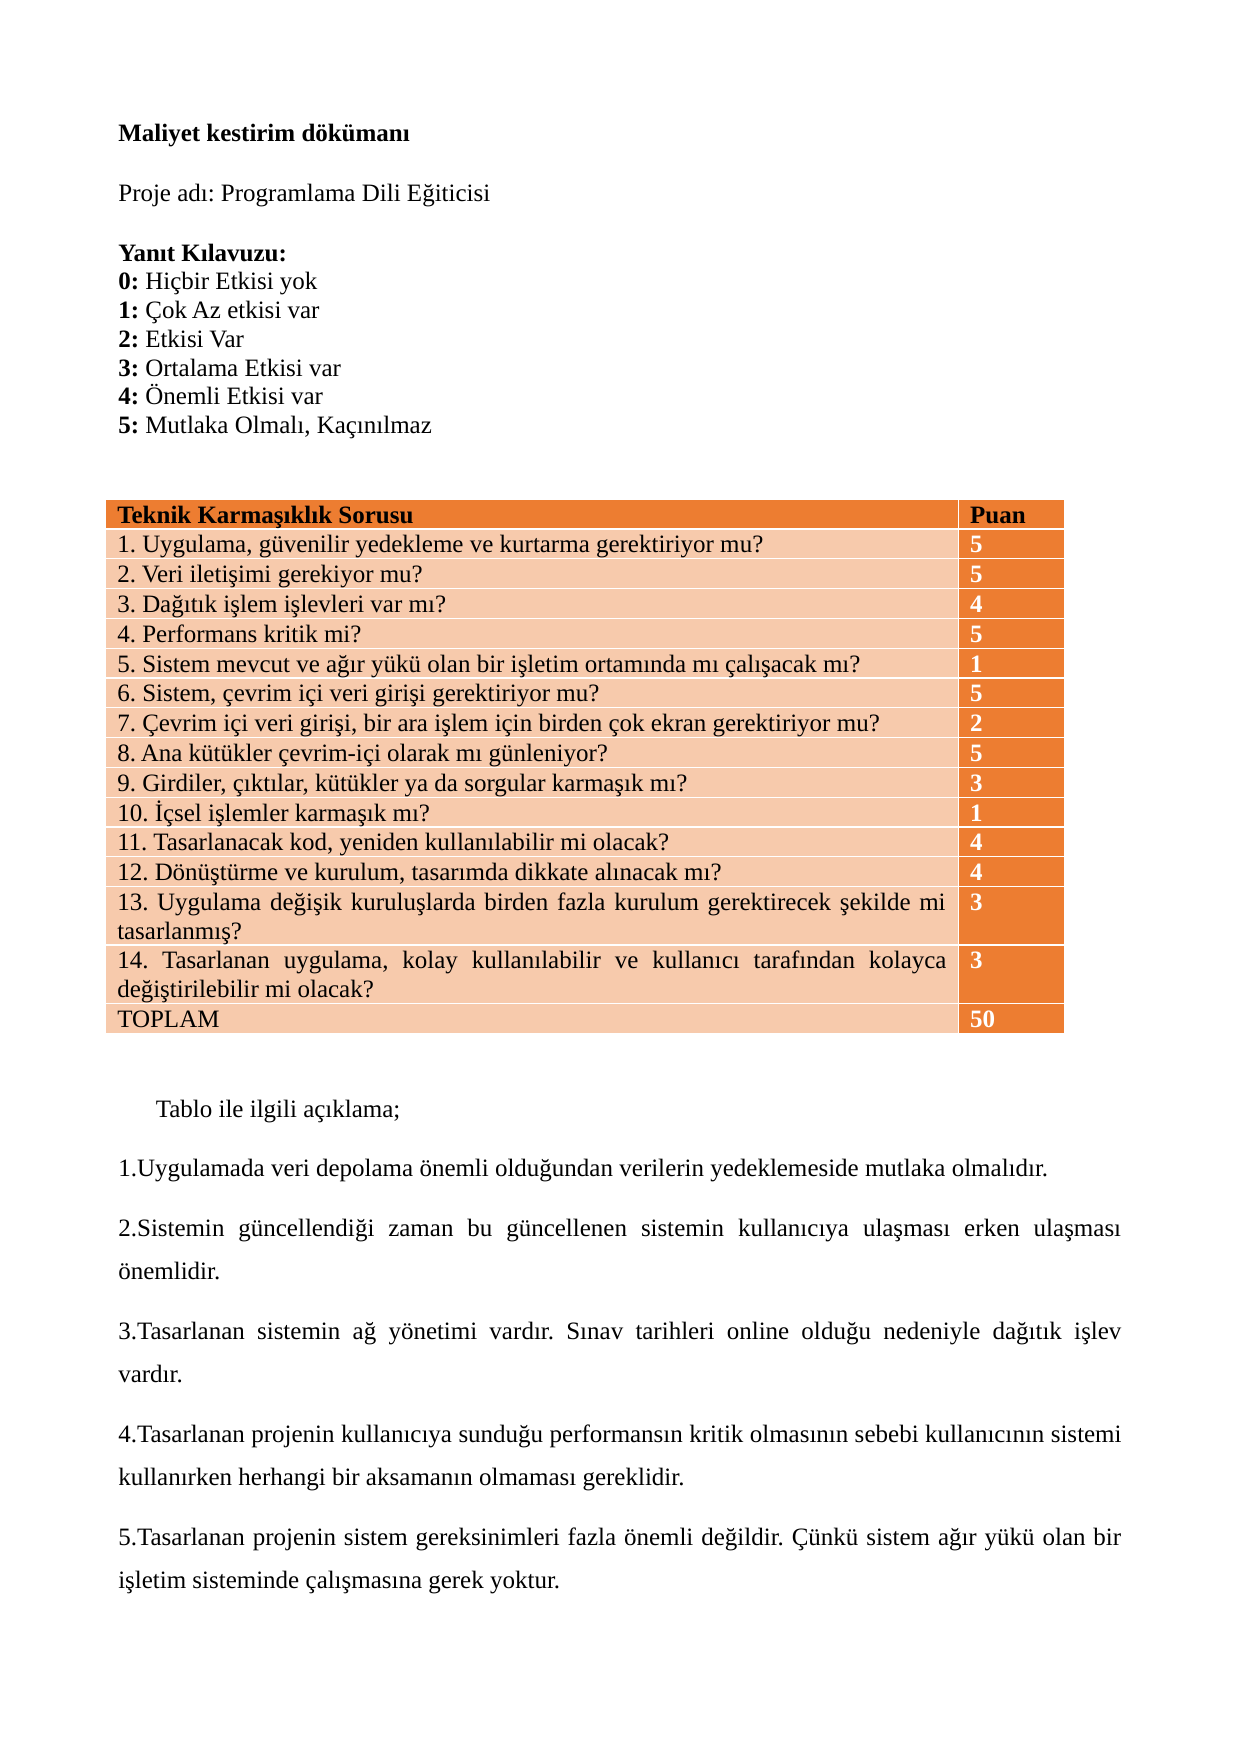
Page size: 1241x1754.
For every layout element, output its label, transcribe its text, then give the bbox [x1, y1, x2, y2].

list 2.Sistemin güncellendiği zaman bu güncellenen sistemin kullanıcıya ulaşması erken ulaşması önemlidir. [118, 1213, 1122, 1285]
table_cell 4 [959, 589, 1064, 618]
table_cell 14. Tasarlanan uygulama, kolay kullanılabilir ve kullanıcı tarafından kolayca değiştirilebilir mi olacak? [106, 946, 958, 1003]
table_cell 1. Uygulama, güvenilir yedekleme ve kurtarma gerektiriyor mu? [106, 530, 958, 558]
list 4.Tasarlanan projenin kullanıcıya sunduğu performansın kritik olmasının sebebi kullanıcının sistemi kullanırken herhangi bir aksamanın olmaması gereklidir. [118, 1419, 1122, 1491]
table_cell 3. Dağıtık işlem işlevleri var mı? [106, 589, 958, 618]
table_cell 5 [959, 619, 1064, 648]
text 3: Ortalama Etkisi var [118, 353, 1122, 381]
text Yanıt Kılavuzu: [118, 238, 1122, 266]
table_cell 3 [959, 887, 1064, 944]
text 5: Mutlaka Olmalı, Kaçınılmaz [118, 410, 1122, 439]
list Tablo ile ilgili açıklama; [156, 1094, 1122, 1122]
table_cell 4 [959, 857, 1064, 886]
table_cell 8. Ana kütükler çevrim-içi olarak mı günleniyor? [106, 738, 958, 767]
table_cell 10. İçsel işlemler karmaşık mı? [106, 798, 958, 826]
table_cell 6. Sistem, çevrim içi veri girişi gerektiriyor mu? [106, 679, 958, 707]
table_cell 5 [959, 738, 1064, 767]
text 1: Çok Az etkisi var [118, 295, 1122, 324]
table_header Teknik Karmaşıklık Sorusu [106, 500, 958, 528]
table_cell 13. Uygulama değişik kuruluşlarda birden fazla kurulum gerektirecek şekilde mi tasarlanmış? [106, 887, 958, 944]
list 5.Tasarlanan projenin sistem gereksinimleri fazla önemli değildir. Çünkü sistem ağır yükü olan bir işletim sisteminde çalışmasına gerek yoktur. [118, 1522, 1122, 1594]
table_cell 5. Sistem mevcut ve ağır yükü olan bir işletim ortamında mı çalışacak mı? [106, 649, 958, 677]
table_cell 2 [959, 708, 1064, 737]
table_cell 4. Performans kritik mi? [106, 619, 958, 648]
table_cell 9. Girdiler, çıktılar, kütükler ya da sorgular karmaşık mı? [106, 768, 958, 797]
table_cell 5 [959, 559, 1064, 588]
table_cell 1 [959, 649, 1064, 677]
list Proje adı: Programlama Dili Eğiticisi [118, 178, 1122, 207]
table_cell 7. Çevrim içi veri girişi, bir ara işlem için birden çok ekran gerektiriyor mu? [106, 708, 958, 737]
table_cell 1 [959, 798, 1064, 826]
list Maliyet kestirim dökümanı [118, 118, 1122, 147]
list 3.Tasarlanan sistemin ağ yönetimi vardır. Sınav tarihleri online olduğu nedeniyle dağıtık işlev vardır. [118, 1316, 1122, 1388]
table_cell 2. Veri iletişimi gerekiyor mu? [106, 559, 958, 588]
table_cell TOPLAM [106, 1004, 958, 1033]
table_cell 4 [959, 828, 1064, 856]
table_cell 12. Dönüştürme ve kurulum, tasarımda dikkate alınacak mı? [106, 857, 958, 886]
table_cell 3 [959, 768, 1064, 797]
table_cell 11. Tasarlanacak kod, yeniden kullanılabilir mi olacak? [106, 828, 958, 856]
table_cell 5 [959, 679, 1064, 707]
text 0: Hiçbir Etkisi yok [118, 266, 1122, 295]
text 4: Önemli Etkisi var [118, 381, 1122, 410]
table_cell 50 [959, 1004, 1064, 1033]
table_header Puan [959, 500, 1064, 528]
list 1.Uygulamada veri depolama önemli olduğundan verilerin yedeklemeside mutlaka olmalıdır. [118, 1153, 1122, 1182]
table_cell 3 [959, 946, 1064, 1003]
table_cell 5 [959, 530, 1064, 558]
text 2: Etkisi Var [118, 324, 1122, 353]
